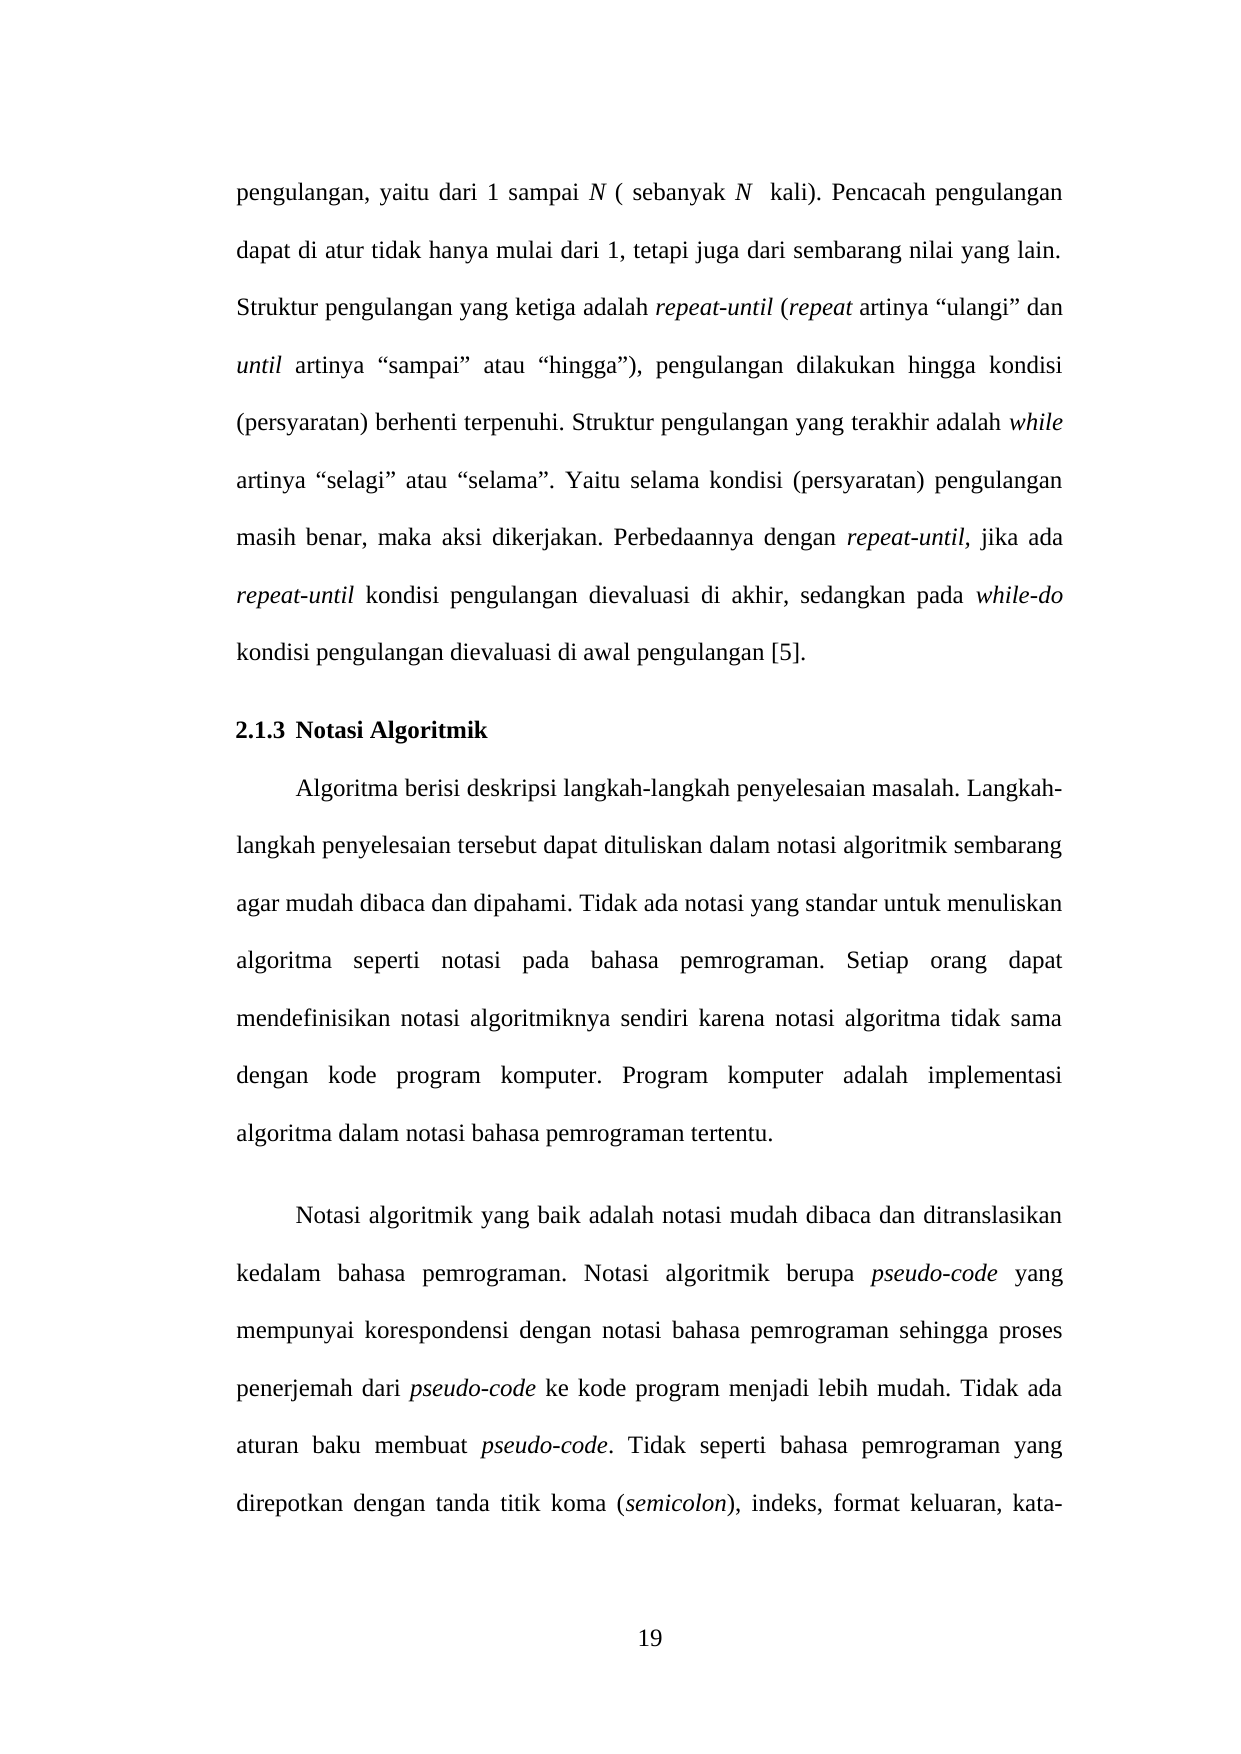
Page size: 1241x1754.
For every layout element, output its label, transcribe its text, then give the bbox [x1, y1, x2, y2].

text Algoritma berisi deskripsi langkah-langkah penyelesaian masalah. Langkah-langkah penyelesaian tersebut dapat dituliskan dalam notasi algoritmik sembarang agar mudah dibaca dan dipahami. Tidak ada notasi yang standar untuk menuliskan algoritma seperti notasi pada bahasa pemrograman. Setiap orang dapat mendefinisikan notasi algoritmiknya sendiri karena notasi algoritma tidak sama dengan kode program komputer. Program komputer adalah implementasi algoritma dalam notasi bahasa pemrograman tertentu. [236, 773, 1063, 1147]
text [236, 1201, 1063, 1517]
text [236, 177, 1063, 666]
subtitle Notasi Algoritmik [235, 716, 1063, 744]
